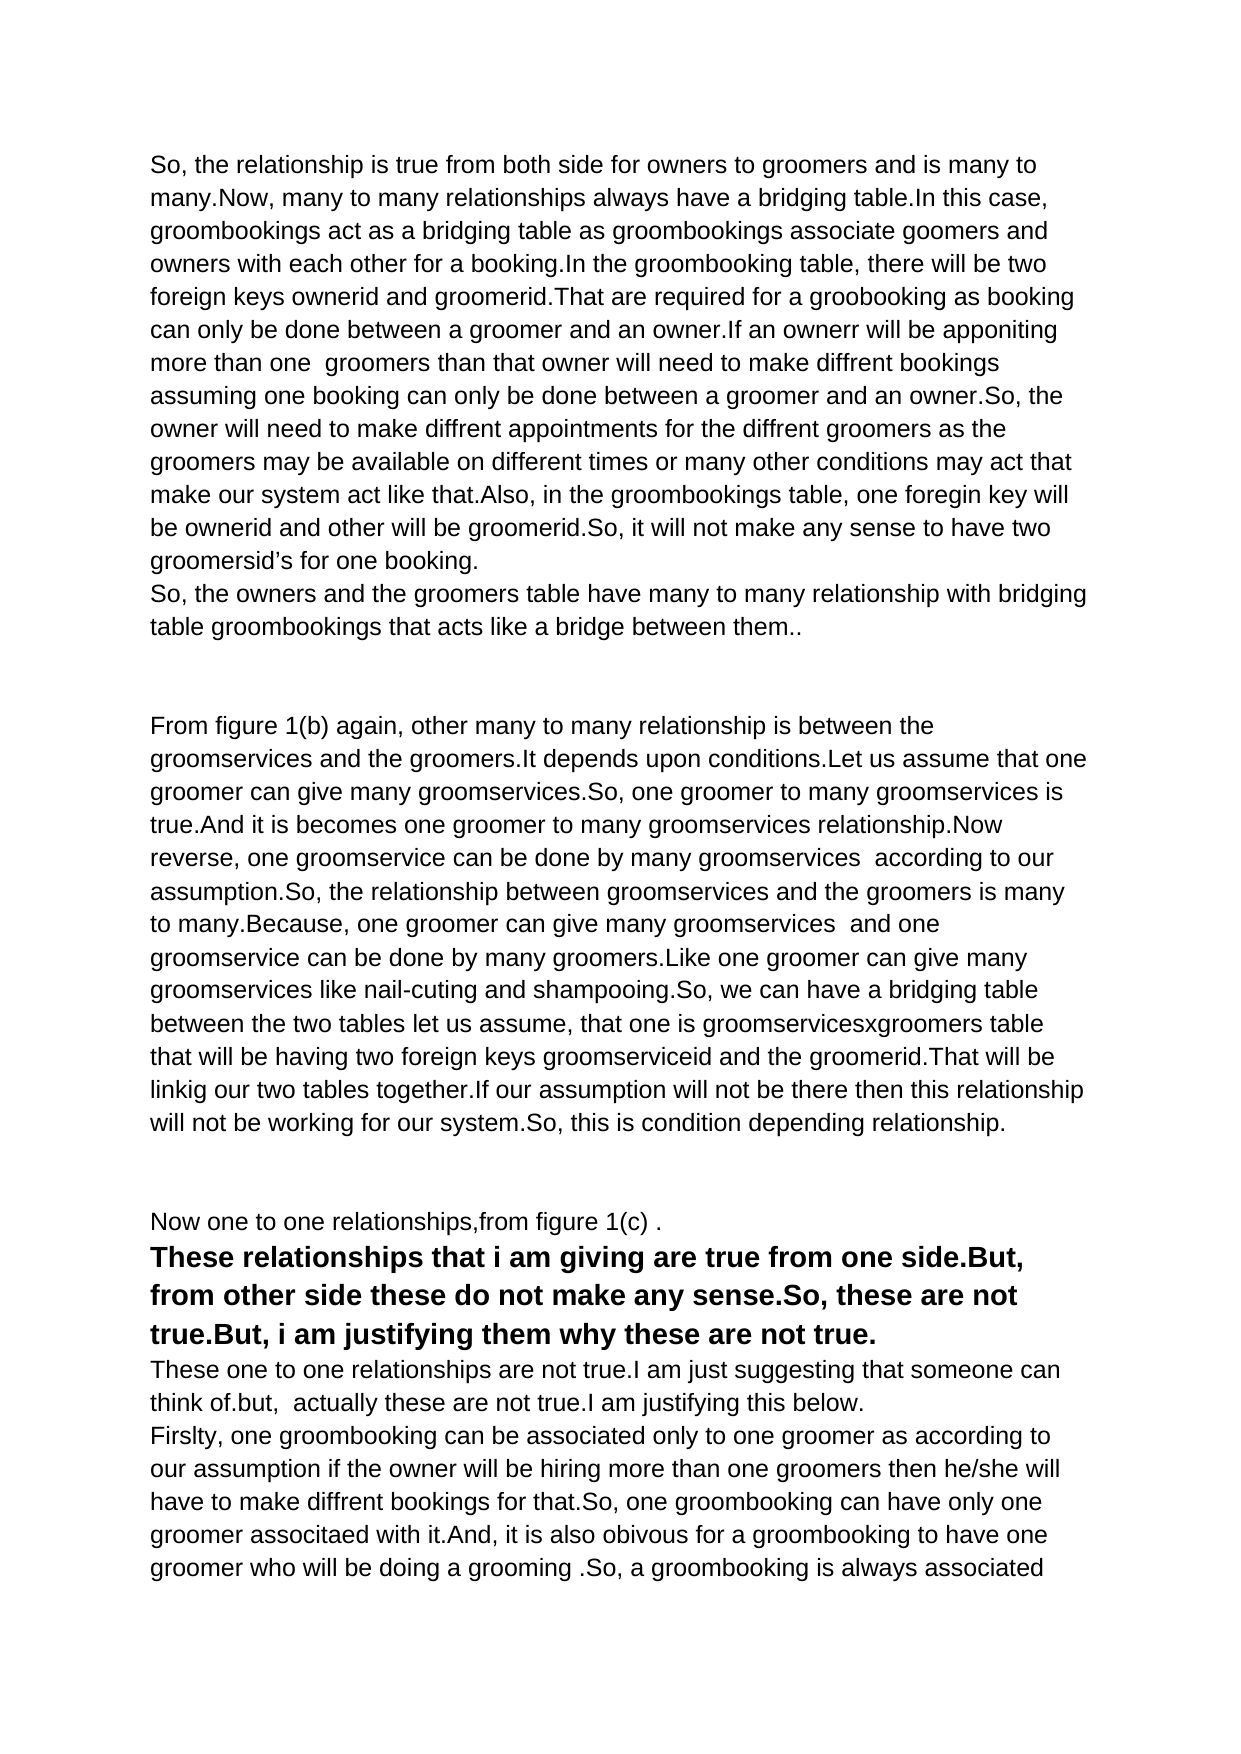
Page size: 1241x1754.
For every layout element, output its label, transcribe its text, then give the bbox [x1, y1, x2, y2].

text These relationships that i am giving are true from one side.But, from other side these do not make any sense.So, these are not true.But, i am justifying them why these are not true. [150, 1240, 1090, 1350]
text So, the relationship is true from both side for owners to groomers and is many to many.Now, many to many relationships always have a bridging table.In this case, groombookings act as a bridging table as groombookings associate goomers and owners with each other for a booking.In the groombooking table, there will be two foreign keys ownerid and groomerid.That are required for a groobooking as booking can only be done between a groomer and an owner.If an ownerr will be apponiting more than one groomers than that owner will need to make diffrent bookings assuming one booking can only be done between a groomer and an owner.So, the owner will need to make diffrent appointments for the diffrent groomers as the groomers may be available on different times or many other conditions may act that make our system act like that.Also, in the groombookings table, one foregin key will be ownerid and other will be groomerid.So, it will not make any sense to have two groomersid’s for one booking. [150, 150, 1090, 575]
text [150, 1421, 1090, 1582]
text From figure 1(b) again, other many to many relationship is between the groomservices and the groomers.It depends upon conditions.Let us assume that one groomer can give many groomservices.So, one groomer to many groomservices is true.And it is becomes one groomer to many groomservices relationship.Now reverse, one groomservice can be done by many groomservices according to our assumption.So, the relationship between groomservices and the groomers is many to many.Because, one groomer can give many groomservices and one groomservice can be done by many groomers.Like one groomer can give many groomservices like nail-cuting and shampooing.So, we can have a bridging table between the two tables let us assume, that one is groomservicesxgroomers table that will be having two foreign keys groomserviceid and the groomerid.That will be linkig our two tables together.If our assumption will not be there then this relationship will not be working for our system.So, this is condition depending relationship. [150, 711, 1090, 1136]
text These one to one relationships are not true.I am just suggesting that someone can think of.but, actually these are not true.I am justifying this below. [150, 1355, 1090, 1417]
text So, the owners and the groomers table have many to many relationship with bridging table groombookings that acts like a bridge between them.. [150, 579, 1090, 641]
text Now one to one relationships,from figure 1(c) . [150, 1207, 1090, 1235]
